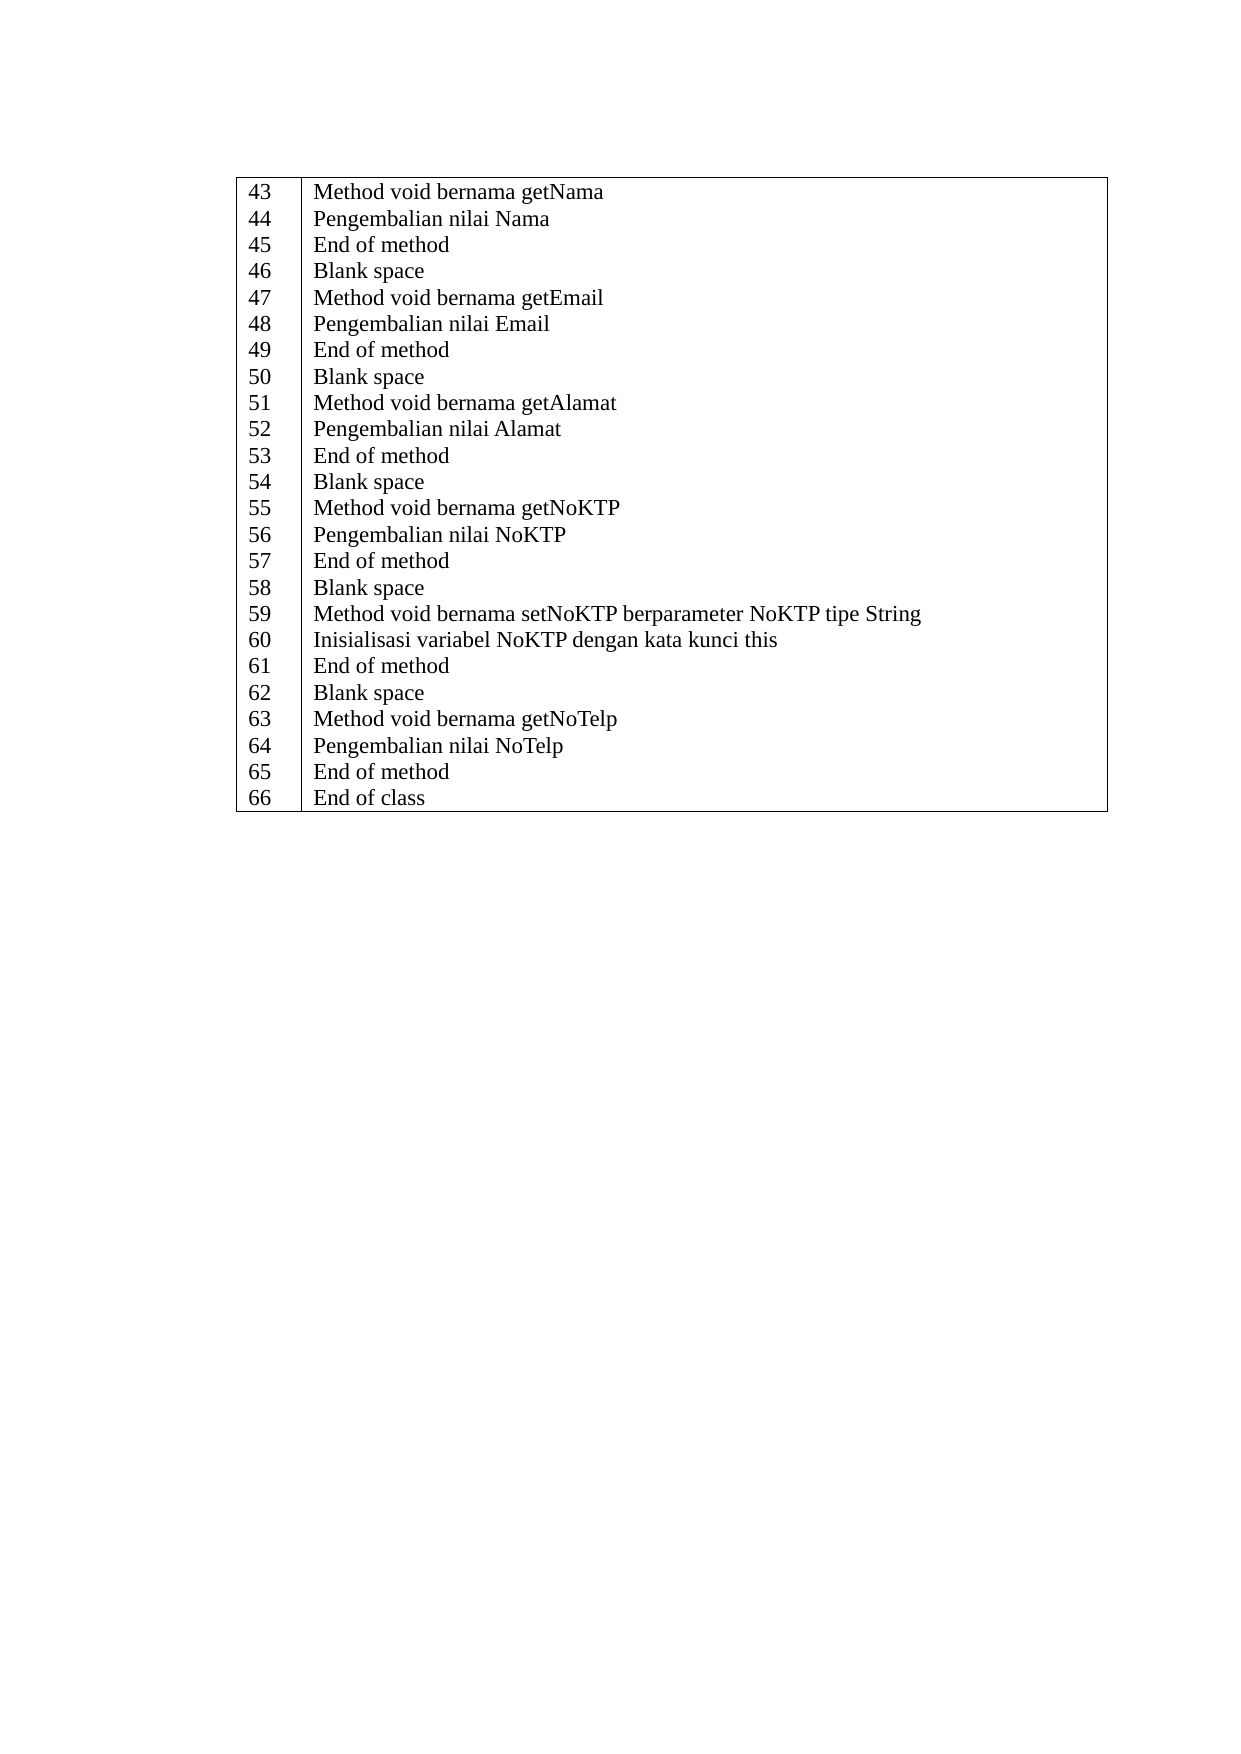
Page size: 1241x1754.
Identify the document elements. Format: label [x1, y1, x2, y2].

table_header [302, 178, 1107, 811]
table_header [237, 178, 301, 811]
